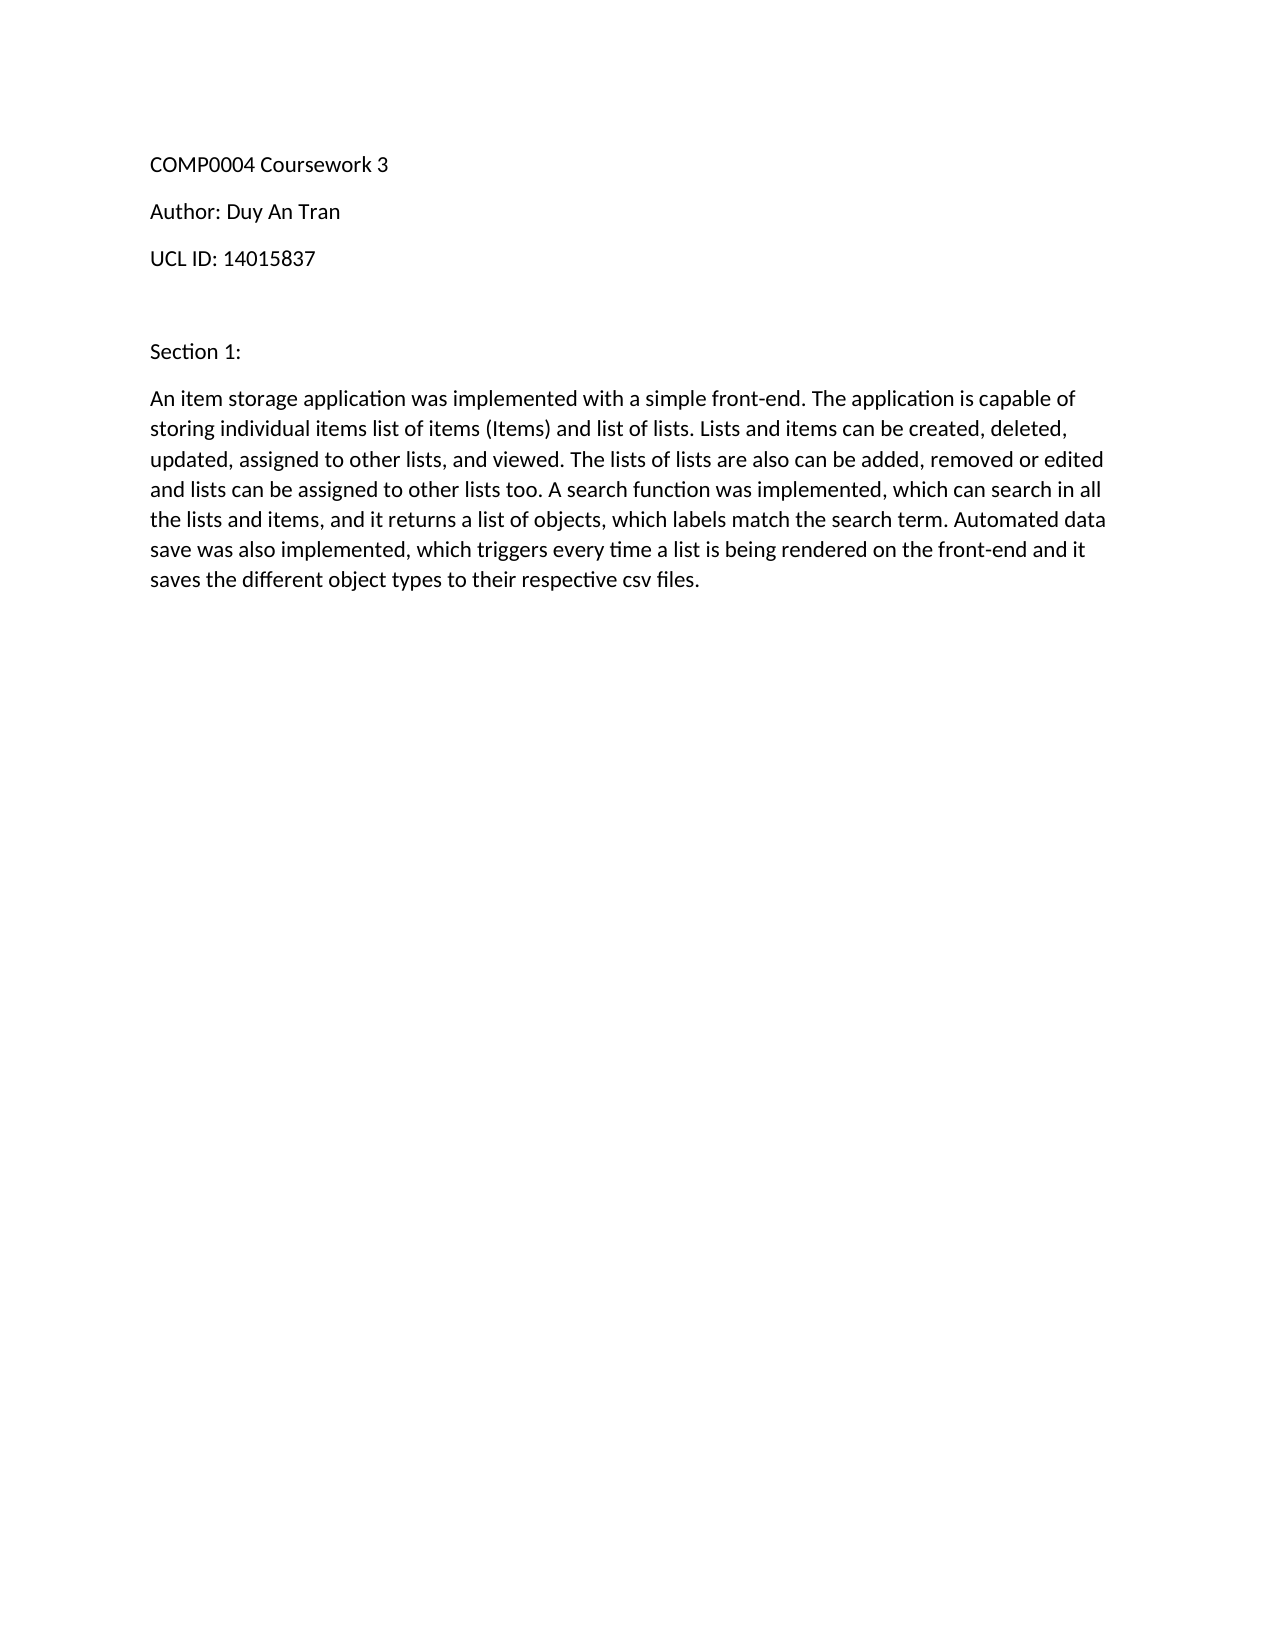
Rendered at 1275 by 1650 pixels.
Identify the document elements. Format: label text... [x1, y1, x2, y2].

text An item storage application was implemented with a simple front-end. The application is capable of storing individual items list of items (Items) and list of lists. Lists and items can be created, deleted, updated, assigned to other lists, and viewed. The lists of lists are also can be added, removed or edited and lists can be assigned to other lists too. A search function was implemented, which can search in all the lists and items, and it returns a list of objects, which labels match the search term. Automated data save was also implemented, which triggers every time a list is being rendered on the front-end and it saves the different object types to their respective csv files. [150, 384, 1125, 594]
text UCL ID: 14015837 [150, 244, 1125, 272]
text COMP0004 Coursework 3 [150, 150, 1125, 178]
text Author: Duy An Tran [150, 197, 1125, 225]
text Section 1: [150, 337, 1125, 366]
